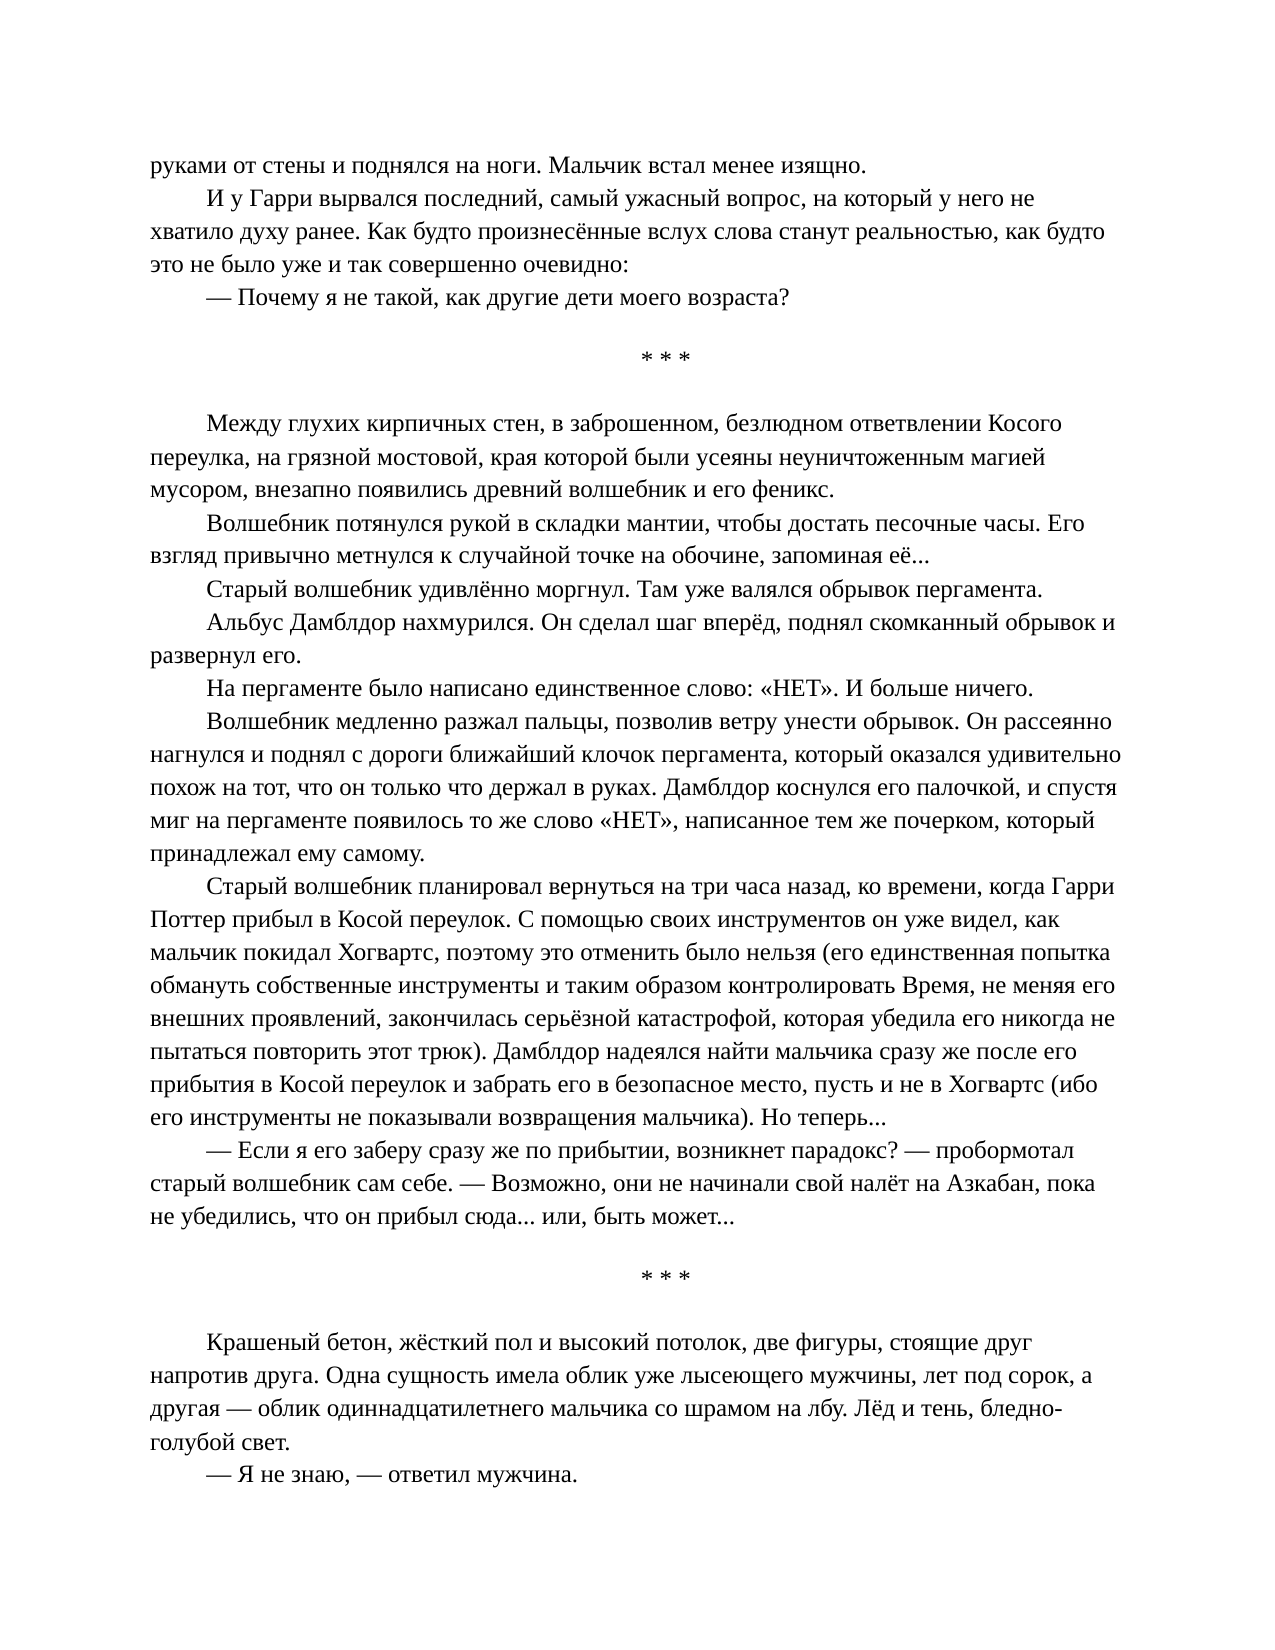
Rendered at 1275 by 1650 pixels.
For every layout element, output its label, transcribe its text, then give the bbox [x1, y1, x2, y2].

text — Почему я не такой, как другие дети моего возраста? [150, 282, 1125, 311]
text И у Гарри вырвался последний, самый ужасный вопрос, на который у него не хватило духу ранее. Как будто произнесённые вслух слова станут реальностью, как будто это не было уже и так совершенно очевидно: [150, 183, 1125, 278]
text Между глухих кирпичных стен, в заброшенном, безлюдном ответвлении Косого переулка, на грязной мостовой, края которой были усеяны неуничтоженным магией мусором, внезапно появились древний волшебник и его феникс. [150, 408, 1125, 503]
text Профессор плавным движением, хотя и довольно медленным, оттолкнулся обеими руками от стены и поднялся на ноги. Мальчик встал менее изящно. [150, 150, 1125, 179]
text — Если я его заберу сразу же по прибытии, возникнет парадокс? — пробормотал старый волшебник сам себе. — Возможно, они не начинали свой налёт на Азкабан, пока не убедились, что он прибыл сюда... или, быть может... [150, 1135, 1125, 1230]
text * * * [150, 1264, 1125, 1293]
text На пергаменте было написано единственное слово: «НЕТ». И больше ничего. [150, 673, 1125, 701]
text Альбус Дамблдор нахмурился. Он сделал шаг вперёд, поднял скомканный обрывок и развернул его. [150, 607, 1125, 668]
text Волшебник медленно разжал пальцы, позволив ветру унести обрывок. Он рассеянно нагнулся и поднял с дороги ближайший клочок пергамента, который оказался удивительно похож на тот, что он только что держал в руках. Дамблдор коснулся его палочкой, и спустя миг на пергаменте появилось то же слово «НЕТ», написанное тем же почерком, который принадлежал ему самому. [150, 706, 1125, 867]
text Старый волшебник планировал вернуться на три часа назад, ко времени, когда Гарри Поттер прибыл в Косой переулок. С помощью своих инструментов он уже видел, как мальчик покидал Хогвартс, поэтому это отменить было нельзя (его единственная попытка обмануть собственные инструменты и таким образом контролировать Время, не меняя его внешних проявлений, закончилась серьёзной катастрофой, которая убедила его никогда не пытаться повторить этот трюк). Дамблдор надеялся найти мальчика сразу же после его прибытия в Косой переулок и забрать его в безопасное место, пусть и не в Хогвартс (ибо его инструменты не показывали возвращения мальчика). Но теперь... [150, 871, 1125, 1131]
text Крашеный бетон, жёсткий пол и высокий потолок, две фигуры, стоящие друг напротив друга. Одна сущность имела облик уже лысеющего мужчины, лет под сорок, а другая — облик одиннадцатилетнего мальчика со шрамом на лбу. Лёд и тень, бледно-голубой свет. [150, 1327, 1125, 1455]
text — Я не знаю, — ответил мужчина. [150, 1459, 1125, 1488]
text * * * [150, 345, 1125, 374]
text Старый волшебник удивлённо моргнул. Там уже валялся обрывок пергамента. [150, 574, 1125, 602]
text Волшебник потянулся рукой в складки мантии, чтобы достать песочные часы. Его взгляд привычно метнулся к случайной точке на обочине, запоминая её... [150, 508, 1125, 569]
